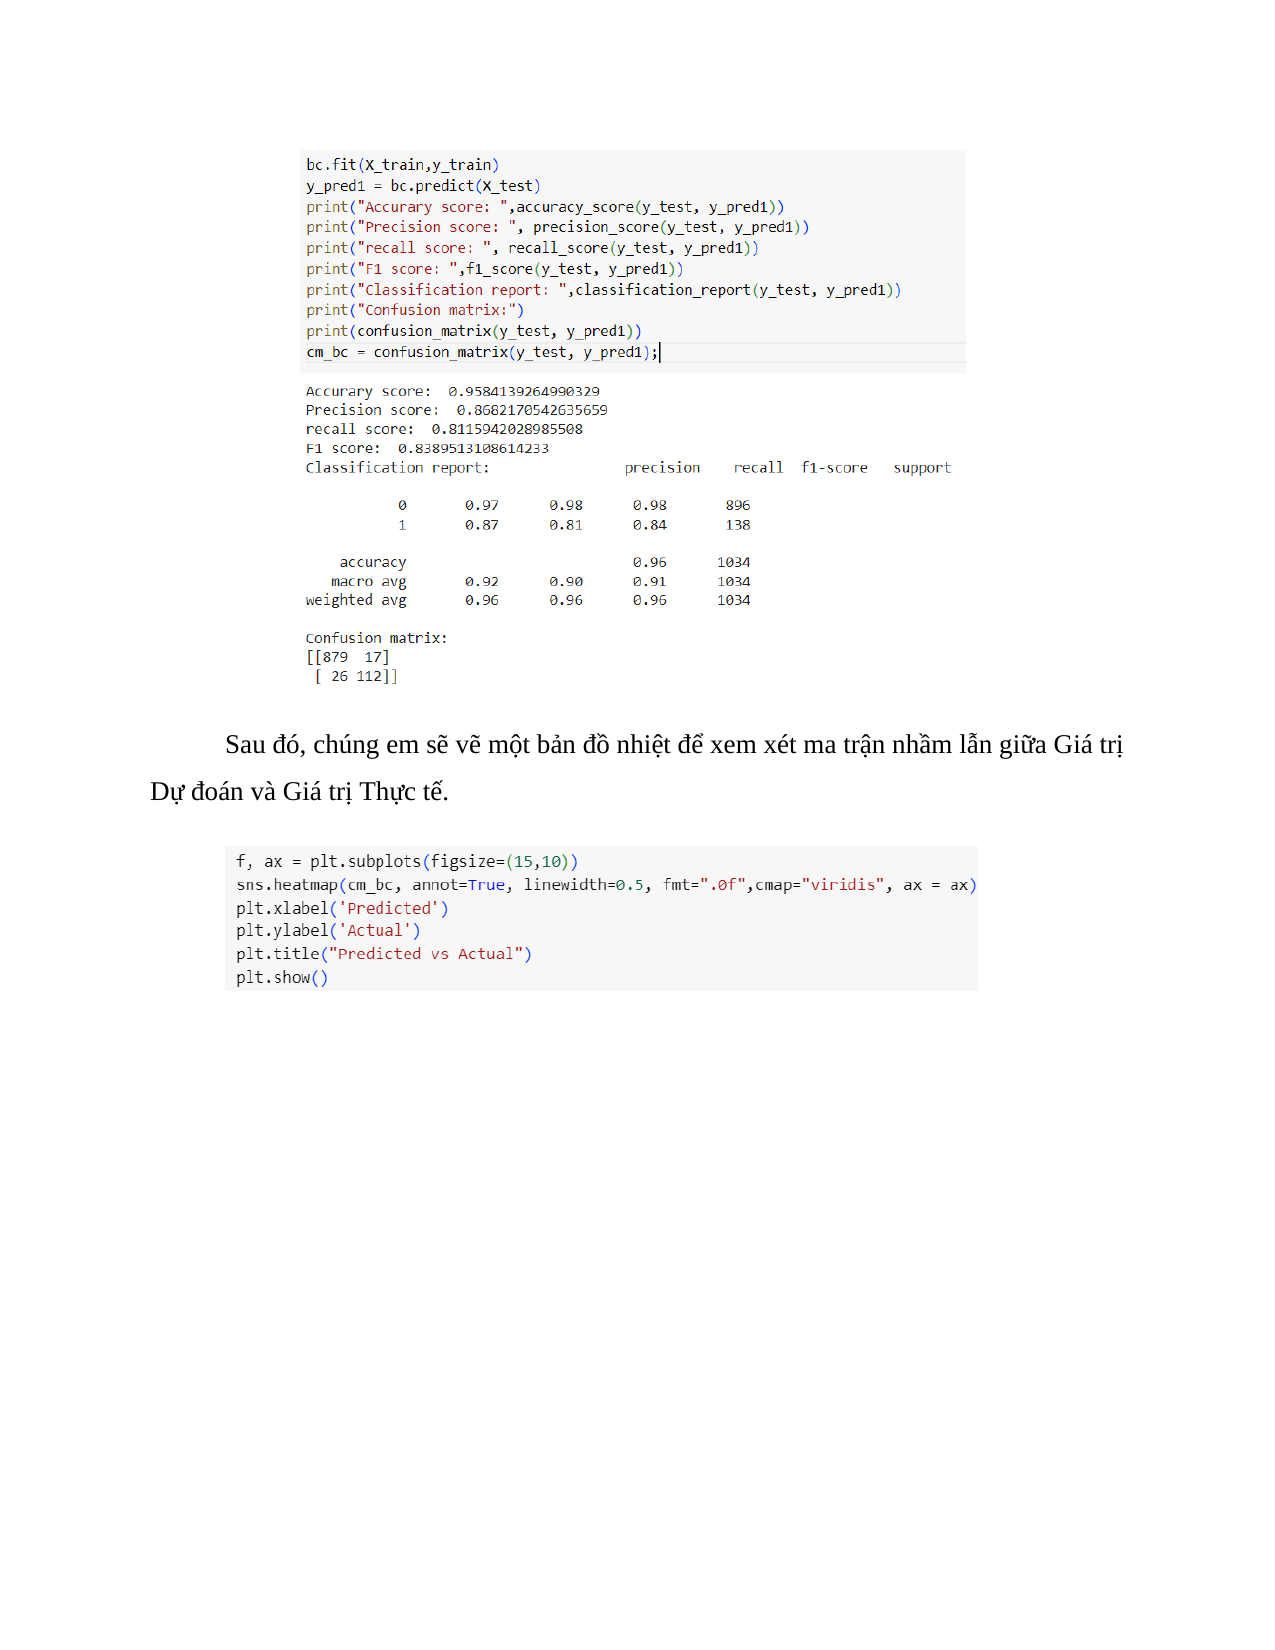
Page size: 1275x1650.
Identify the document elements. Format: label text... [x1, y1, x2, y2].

picture [300, 150, 967, 691]
text Sau đó, chúng em sẽ vẽ một bản đồ nhiệt để xem xét ma trận nhầm lẫn giữa Giá trị Dự đoán và Giá trị Thực tế. [150, 728, 1125, 806]
picture [225, 846, 978, 991]
